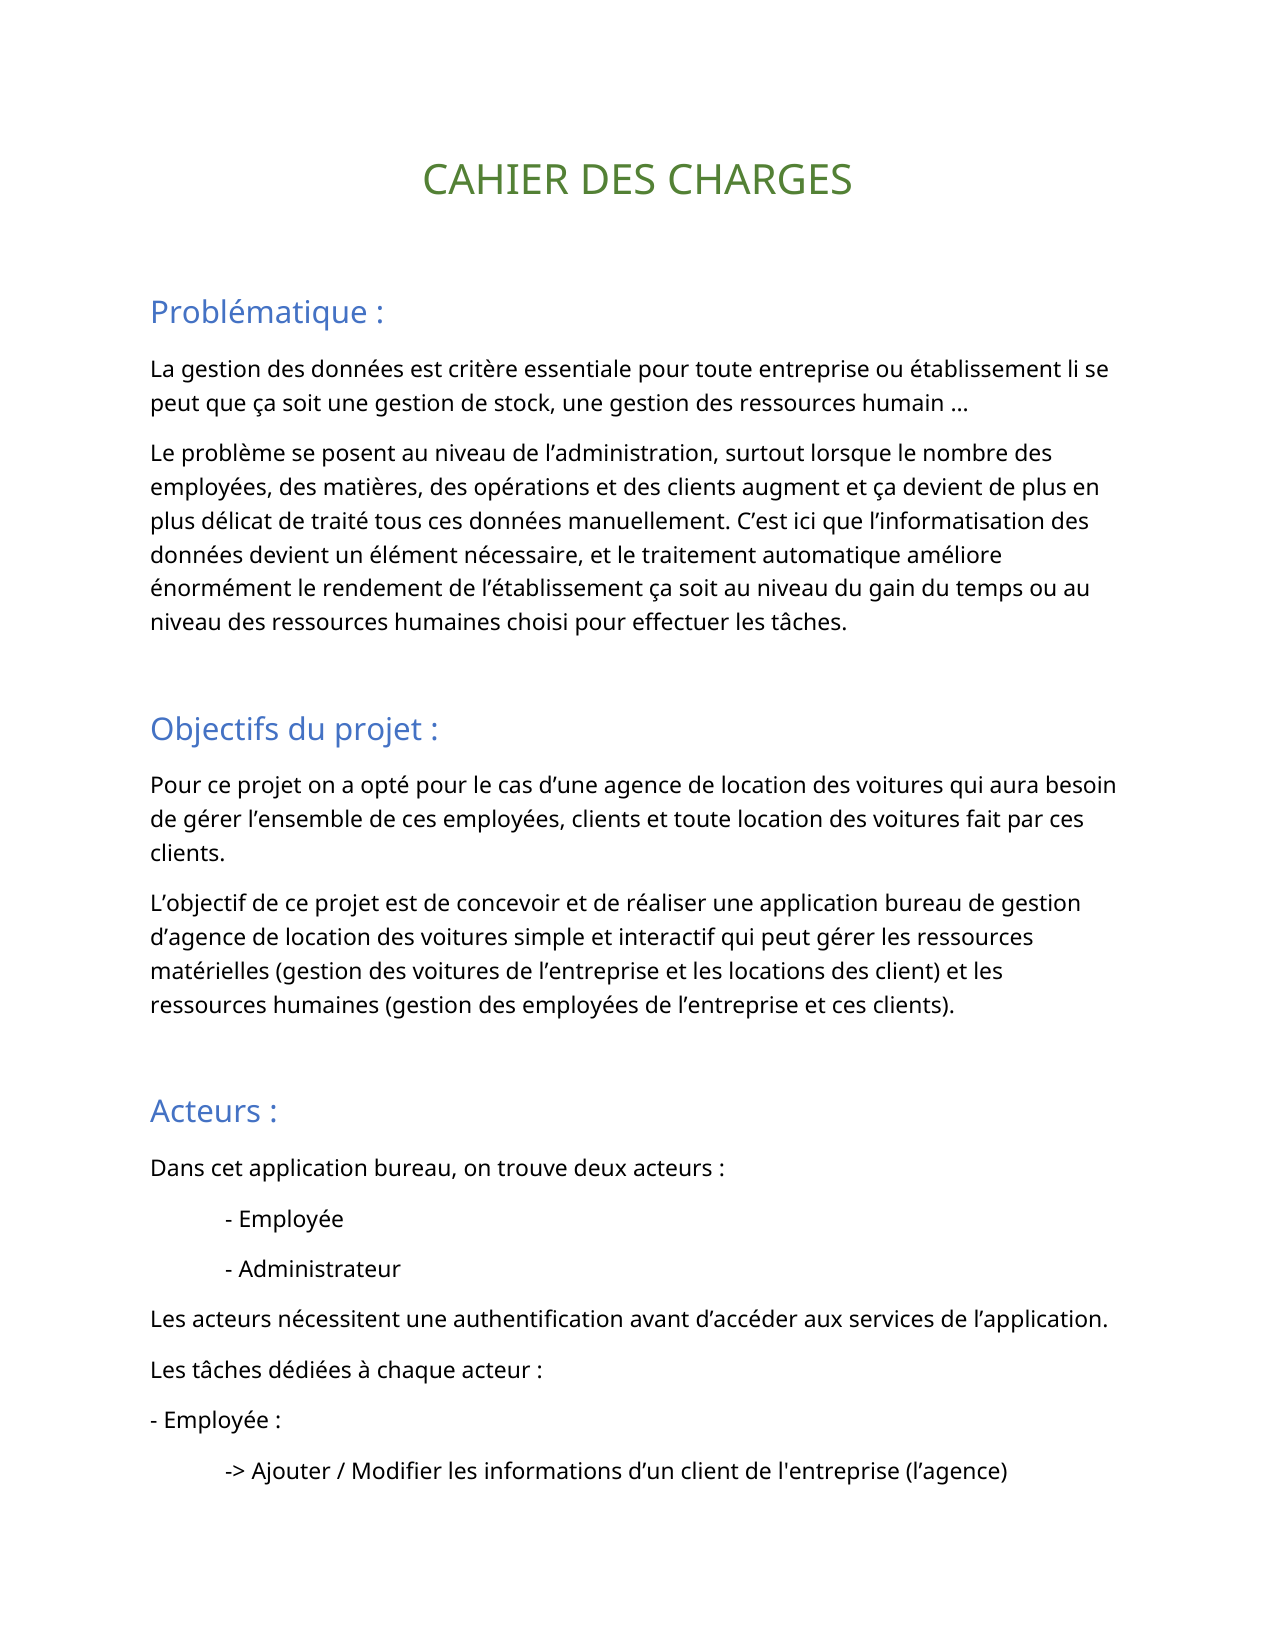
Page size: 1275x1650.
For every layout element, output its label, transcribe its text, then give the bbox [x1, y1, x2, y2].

text Les tâches dédiées à chaque acteur : [150, 1354, 1125, 1385]
text Pour ce projet on a opté pour le cas d’une agence de location des voitures qui aura besoin de gérer l’ensemble de ces employées, clients et toute location des voitures fait par ces clients. [150, 769, 1125, 868]
text Objectifs du projet : [150, 707, 1125, 749]
text L’objectif de ce projet est de concevoir et de réaliser une application bureau de gestion d’agence de location des voitures simple et interactif qui peut gérer les ressources matérielles (gestion des voitures de l’entreprise et les locations des client) et les ressources humaines (gestion des employées de l’entreprise et ces clients). [150, 887, 1125, 1020]
text - Employée : [150, 1404, 1125, 1435]
text - Administrateur [150, 1253, 1125, 1284]
text Acteurs : [150, 1089, 1125, 1132]
text - Employée [150, 1202, 1125, 1234]
text -> Ajouter / Modifier les informations d’un client de l'entreprise (l’agence) [150, 1454, 1125, 1486]
text Problématique : [150, 291, 1125, 333]
text Les acteurs nécessitent une authentification avant d’accéder aux services de l’application. [150, 1303, 1125, 1334]
text La gestion des données est critère essentiale pour toute entreprise ou établissement li se peut que ça soit une gestion de stock, une gestion des ressources humain … [150, 353, 1125, 418]
text Le problème se posent au niveau de l’administration, surtout lorsque le nombre des employées, des matières, des opérations et des clients augment et ça devient de plus en plus délicat de traité tous ces données manuellement. C’est ici que l’informatisation des données devient un élément nécessaire, et le traitement automatique améliore énormément le rendement de l’établissement ça soit au niveau du gain du temps ou au niveau des ressources humaines choisi pour effectuer les tâches. [150, 437, 1125, 637]
text CAHIER DES CHARGES [150, 150, 1125, 207]
text Dans cet application bureau, on trouve deux acteurs : [150, 1152, 1125, 1183]
